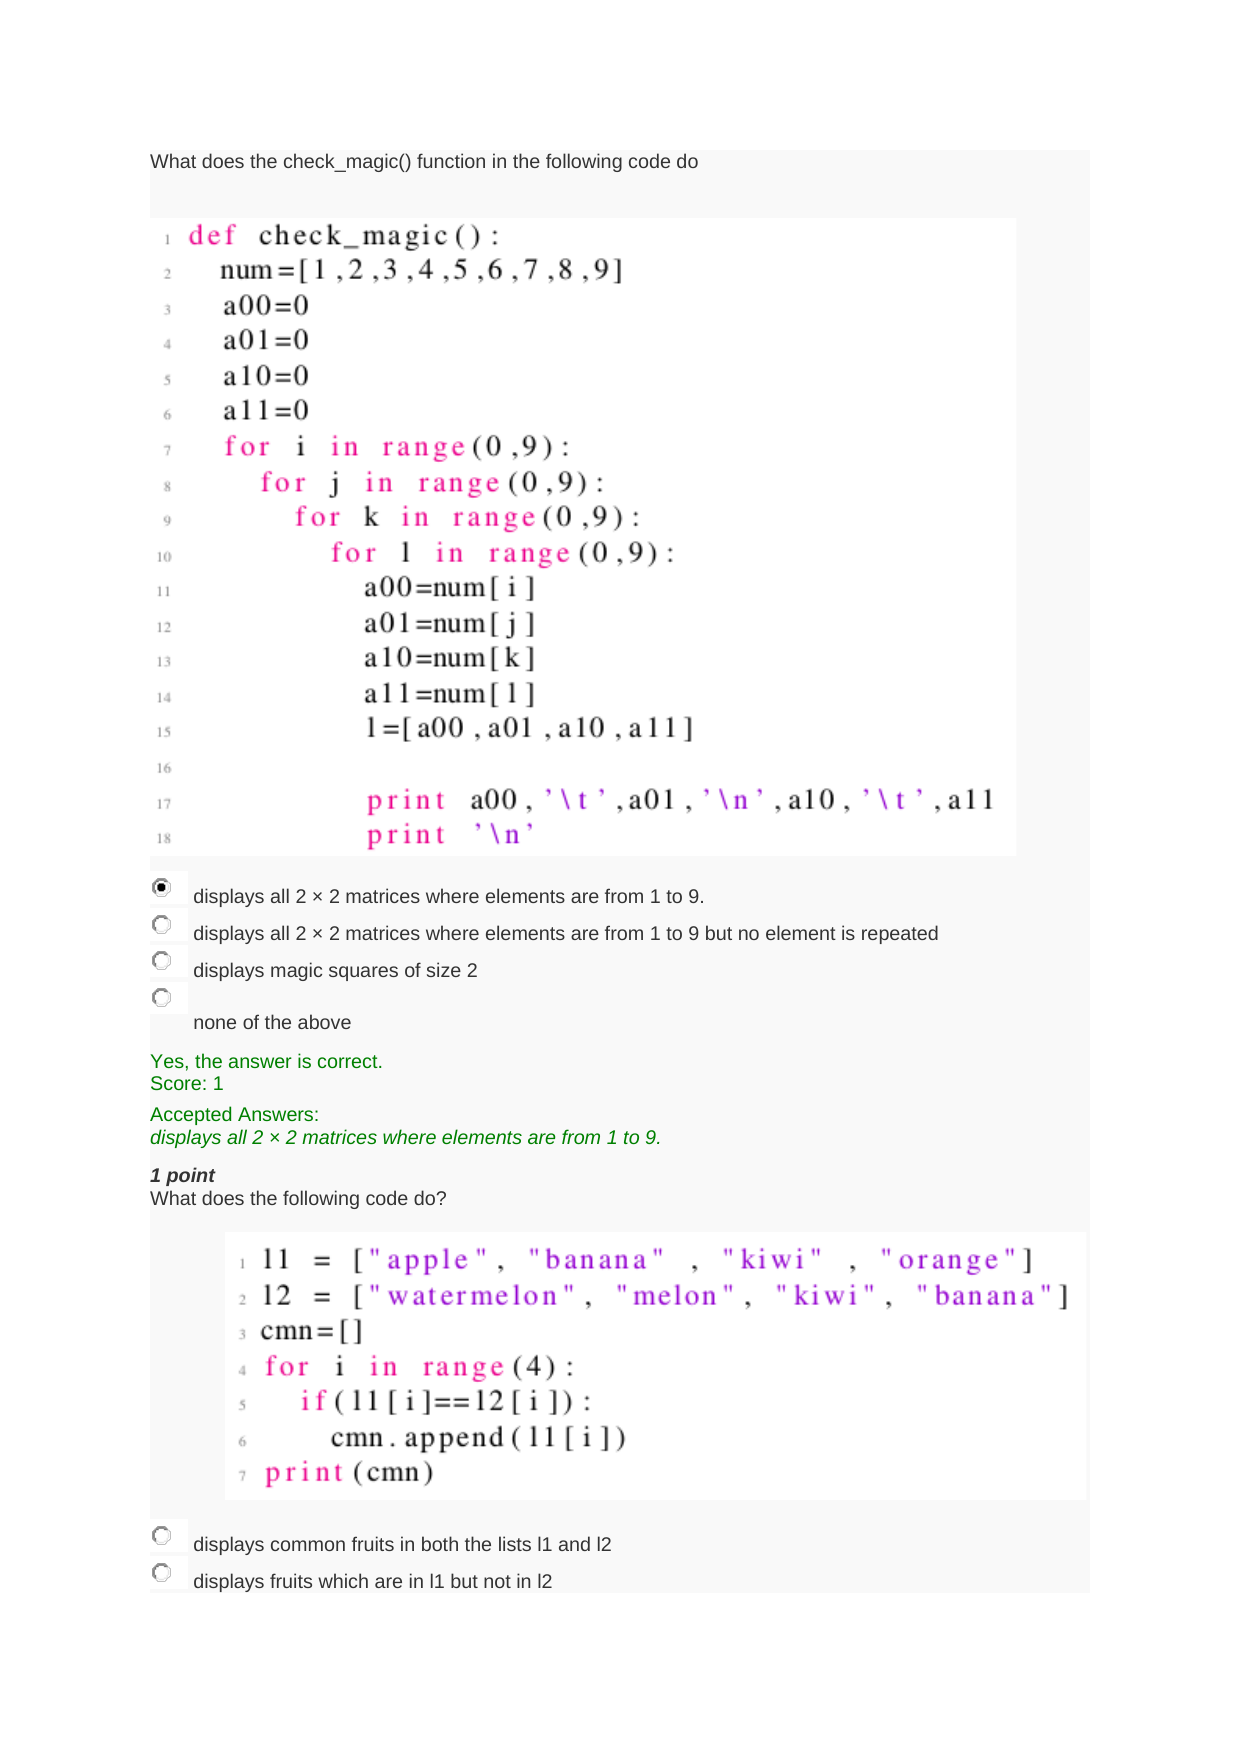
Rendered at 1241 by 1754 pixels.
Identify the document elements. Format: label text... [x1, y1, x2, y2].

text Accepted Answers: [150, 1103, 1090, 1126]
picture [225, 1232, 1087, 1500]
text displays magic squares of size 2 [150, 945, 1090, 982]
text displays common fruits in both the lists l1 and l2 [150, 1519, 1090, 1556]
picture [150, 218, 1017, 856]
text displays all 2 × 2 matrices where elements are from 1 to 9 but no element is repeated [150, 908, 1090, 945]
text none of the above [150, 982, 1090, 1034]
text displays fruits which are in l1 but not in l2 [150, 1556, 1090, 1593]
text 1 point [150, 1164, 1090, 1187]
text displays all 2 × 2 matrices where elements are from 1 to 9. [150, 871, 1090, 908]
text Yes, the answer is correct. Score: 1 [150, 1049, 1090, 1095]
text displays all 2 × 2 matrices where elements are from 1 to 9. [150, 1126, 1090, 1148]
